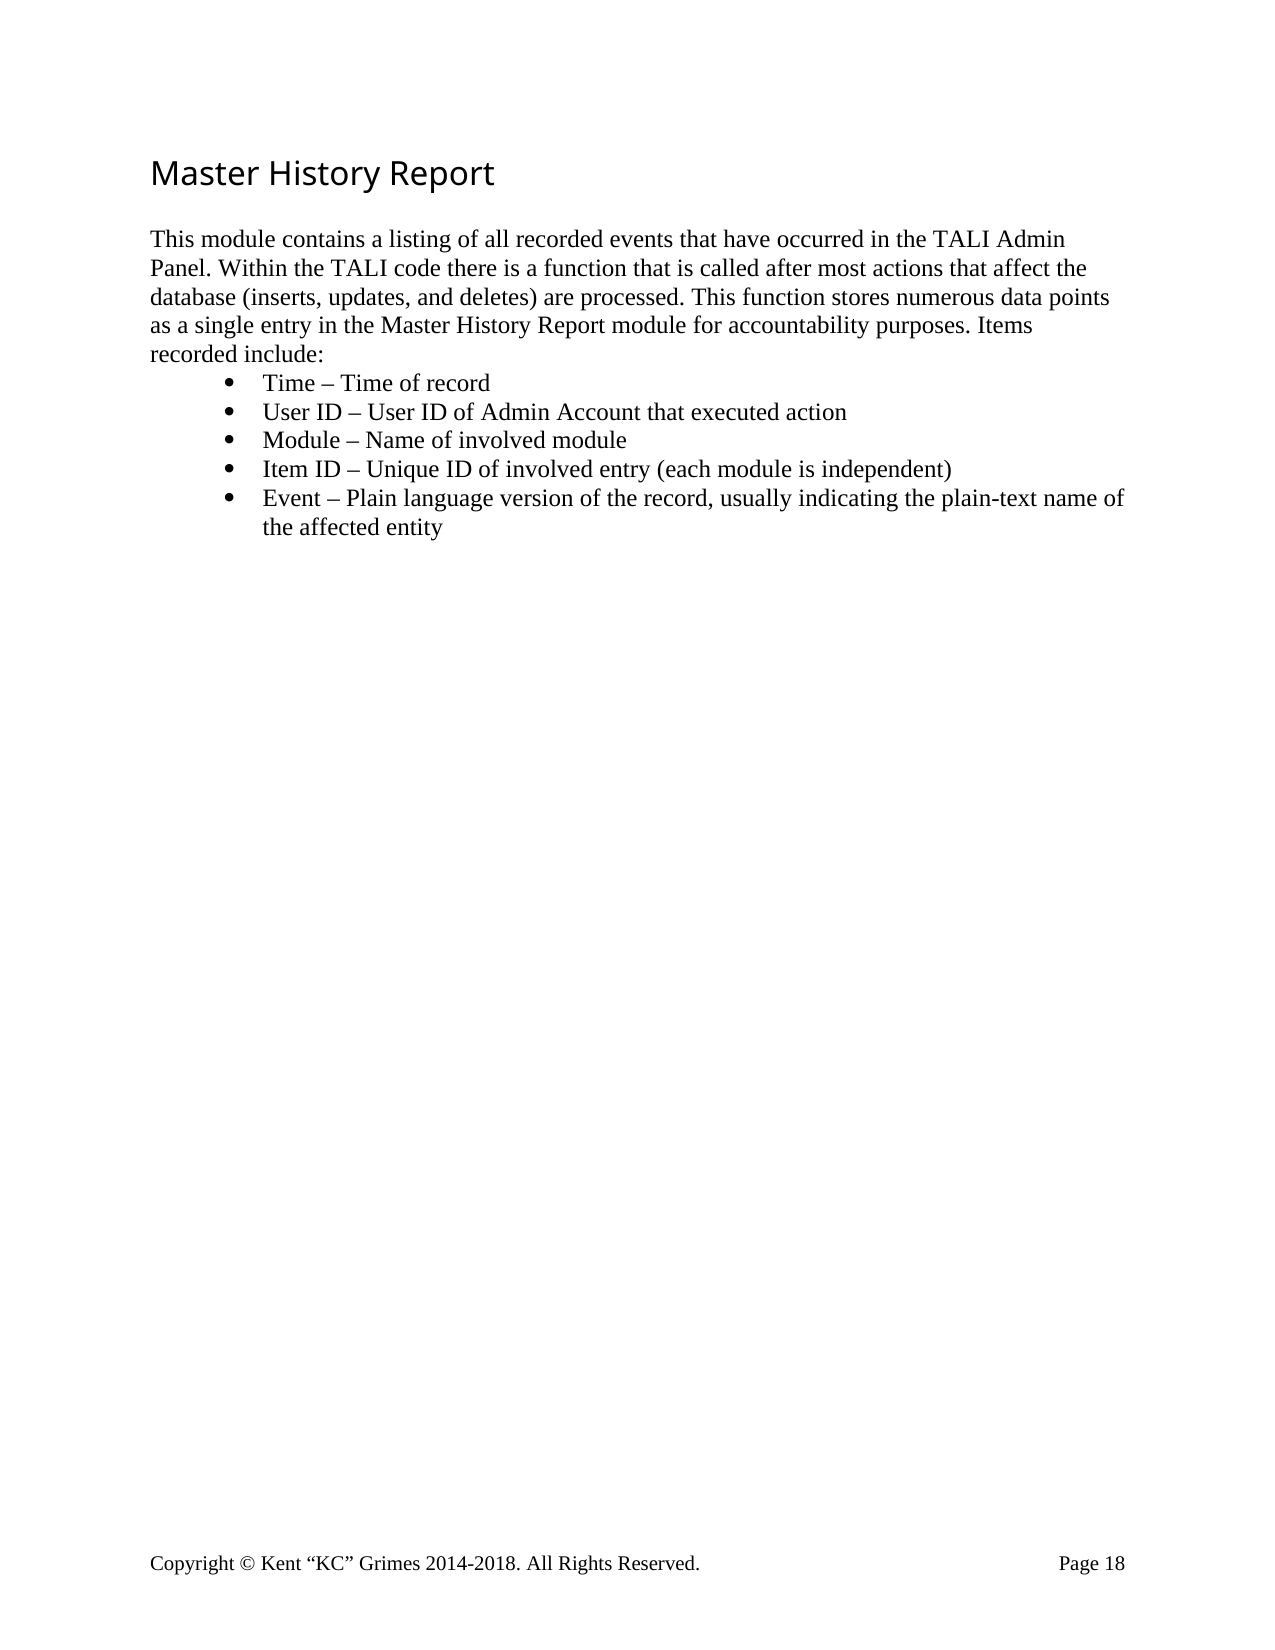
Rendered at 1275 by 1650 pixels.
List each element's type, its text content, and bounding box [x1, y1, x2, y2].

list Time – Time of record [225, 368, 1125, 397]
list User ID – User ID of Admin Account that executed action [225, 397, 1125, 425]
text This module contains a listing of all recorded events that have occurred in the TALI Admin Panel. Within the TALI code there is a function that is called after most actions that affect the database (inserts, updates, and deletes) are processed. This function stores numerous data points as a single entry in the Master History Report module for accountability purposes. Items recorded include: [150, 224, 1125, 368]
subtitle Master History Report [150, 150, 1125, 195]
list Module – Name of involved module [225, 425, 1125, 454]
list Item ID – Unique ID of involved entry (each module is independent) [225, 454, 1125, 483]
list Event – Plain language version of the record, usually indicating the plain-text name of the affected entity [225, 483, 1125, 540]
